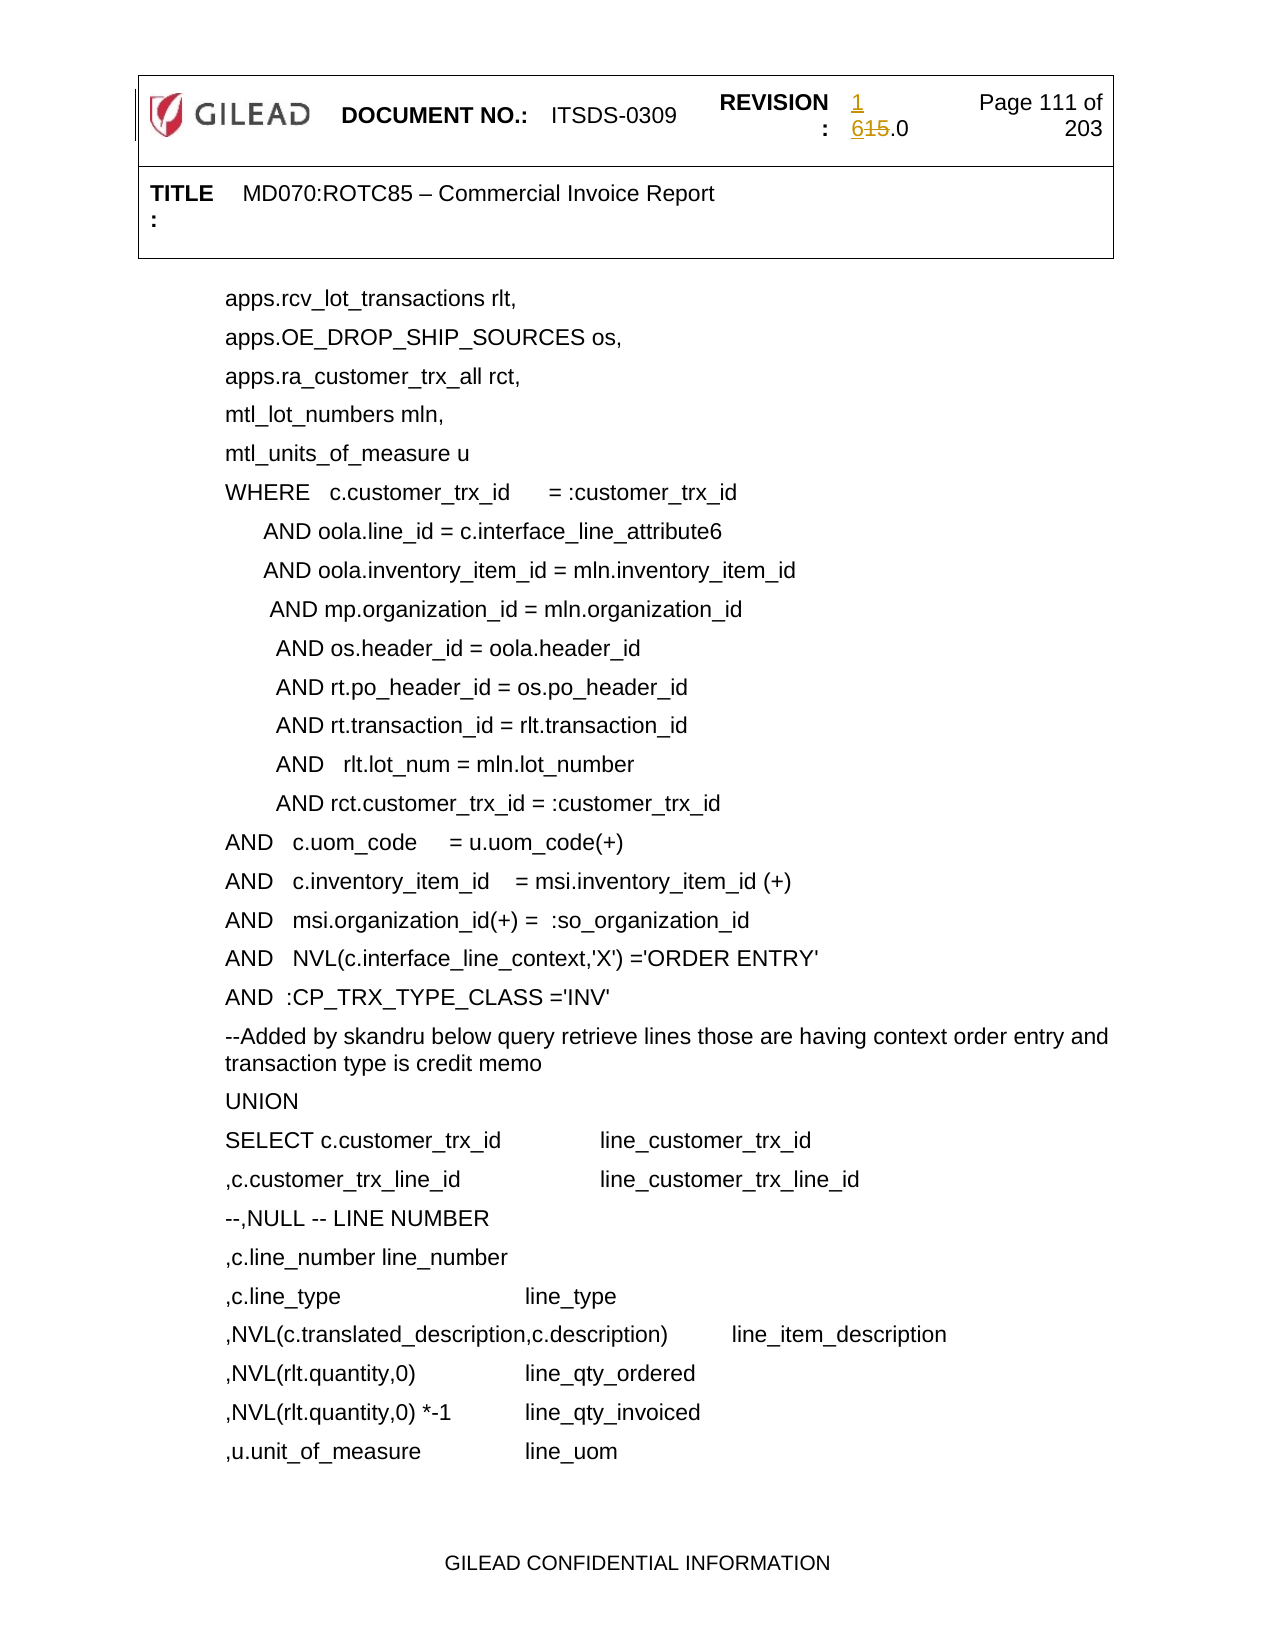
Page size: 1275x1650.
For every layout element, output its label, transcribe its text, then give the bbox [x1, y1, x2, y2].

text ,c.line_type line_type [225, 1283, 1125, 1309]
text ,NVL(rlt.quantity,0) *-1 line_qty_invoiced [225, 1399, 1125, 1426]
text AND c.inventory_item_id = msi.inventory_item_id (+) [225, 868, 1125, 894]
text apps.ra_customer_trx_all rct, [225, 363, 1125, 389]
text AND msi.organization_id(+) = :so_organization_id [225, 907, 1125, 933]
text mtl_lot_numbers mln, [225, 401, 1125, 428]
text AND rlt.lot_num = mln.lot_number [225, 751, 1125, 777]
text --,NULL -- LINE NUMBER [225, 1205, 1125, 1231]
text ,u.unit_of_measure line_uom [225, 1438, 1125, 1464]
text apps.OE_DROP_SHIP_SOURCES os, [225, 324, 1125, 350]
text UNION [225, 1088, 1125, 1115]
text AND oola.line_id = c.interface_line_attribute6 [225, 518, 1125, 544]
text AND rt.po_header_id = os.po_header_id [225, 673, 1125, 700]
text AND os.header_id = oola.header_id [225, 634, 1125, 661]
text AND rct.customer_trx_id = :customer_trx_id [225, 790, 1125, 816]
text AND :CP_TRX_TYPE_CLASS ='INV' [225, 984, 1125, 1011]
text AND NVL(c.interface_line_context,'X') ='ORDER ENTRY' [225, 945, 1125, 972]
text --Added by skandru below query retrieve lines those are having context order entry and transaction type is credit memo [225, 1023, 1125, 1076]
text ,c.customer_trx_line_id line_customer_trx_line_id [225, 1166, 1125, 1192]
text AND mp.organization_id = mln.organization_id [225, 596, 1125, 622]
text mtl_units_of_measure u [225, 440, 1125, 467]
text AND oola.inventory_item_id = mln.inventory_item_id [225, 557, 1125, 583]
text ,c.line_number line_number [225, 1244, 1125, 1270]
text ,NVL(rlt.quantity,0) line_qty_ordered [225, 1360, 1125, 1387]
text WHERE c.customer_trx_id = :customer_trx_id [225, 479, 1125, 506]
text apps.rcv_lot_transactions rlt, [225, 285, 1125, 311]
text AND rt.transaction_id = rlt.transaction_id [225, 712, 1125, 739]
picture [150, 93, 310, 137]
text ,NVL(c.translated_description,c.description) line_item_description [225, 1321, 1125, 1348]
text SELECT c.customer_trx_id line_customer_trx_id [225, 1127, 1125, 1153]
text AND c.uom_code = u.uom_code(+) [225, 829, 1125, 855]
